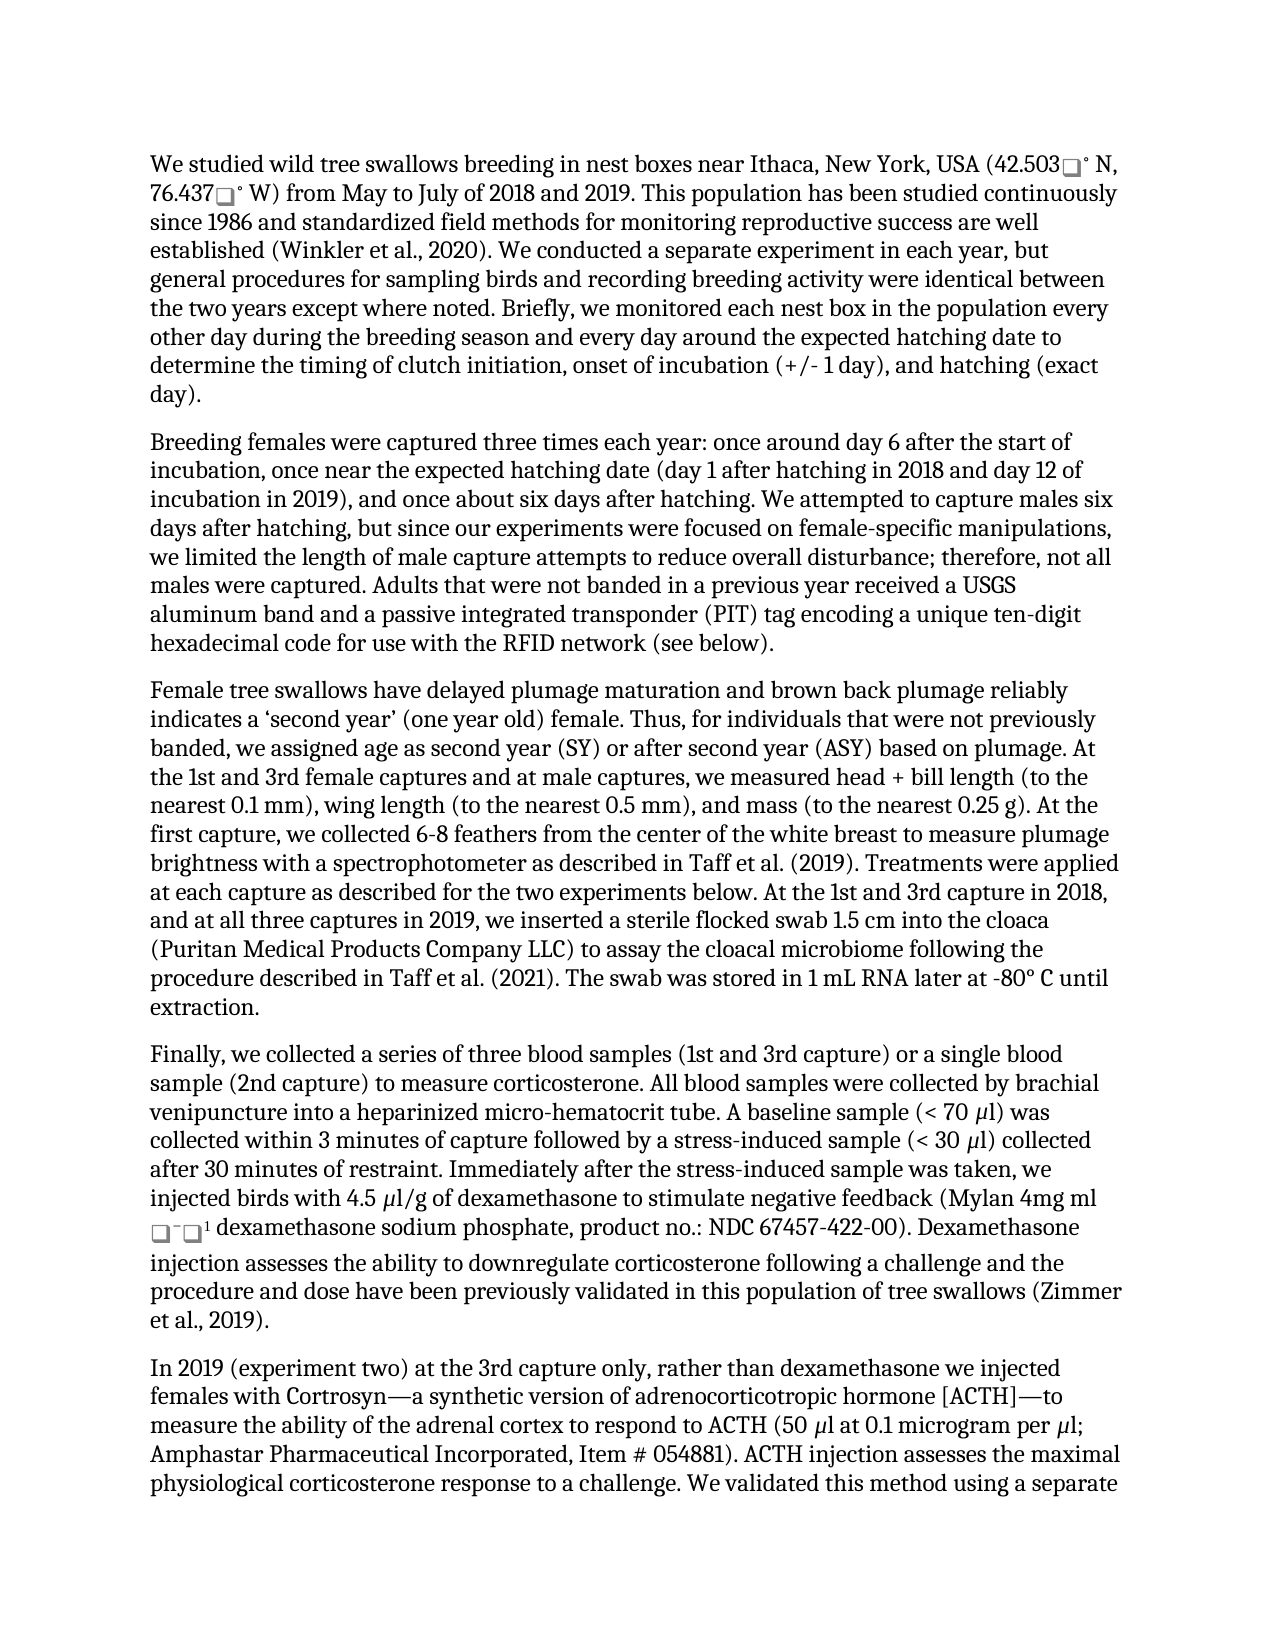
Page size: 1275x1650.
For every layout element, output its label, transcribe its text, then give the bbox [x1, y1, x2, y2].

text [150, 1353, 1125, 1497]
text Female tree swallows have delayed plumage maturation and brown back plumage reliably indicates a ‘second year’ (one year old) female. Thus, for individuals that were not previously banded, we assigned age as second year (SY) or after second year (ASY) based on plumage. At the 1st and 3rd female captures and at male captures, we measured head + bill length (to the nearest 0.1 mm), wing length (to the nearest 0.5 mm), and mass (to the nearest 0.25 g). At the first capture, we collected 6-8 feathers from the center of the white breast to measure plumage brightness with a spectrophotometer as described in Taff et al. (2019). Treatments were applied at each capture as described for the two experiments below. At the 1st and 3rd capture in 2018, and at all three captures in 2019, we inserted a sterile flocked swab 1.5 cm into the cloaca (Puritan Medical Products Company LLC) to assay the cloacal microbiome following the procedure described in Taff et al. (2021). The swab was stored in 1 mL RNA later at -80° C until extraction. [150, 676, 1125, 1021]
text Finally, we collected a series of three blood samples (1st and 3rd capture) or a single blood sample (2nd capture) to measure corticosterone. All blood samples were collected by brachial venipuncture into a heparinized micro-hematocrit tube. A baseline sample (< 70 l) was collected within 3 minutes of capture followed by a stress-induced sample (< 30 l) collected after 30 minutes of restraint. Immediately after the stress-induced sample was taken, we injected birds with 4.5 l/g of dexamethasone to stimulate negative feedback (Mylan 4mg ml dexamethasone sodium phosphate, product no.: NDC 67457-422-00). Dexamethasone injection assesses the ability to downregulate corticosterone following a challenge and the procedure and dose have been previously validated in this population of tree swallows (Zimmer et al., 2019). [150, 1040, 1125, 1335]
text We studied wild tree swallows breeding in nest boxes near Ithaca, New York, USA (42.503 N, 76.437 W) from May to July of 2018 and 2019. This population has been studied continuously since 1986 and standardized field methods for monitoring reproductive success are well established (Winkler et al., 2020). We conducted a separate experiment in each year, but general procedures for sampling birds and recording breeding activity were identical between the two years except where noted. Briefly, we monitored each nest box in the population every other day during the breeding season and every day around the expected hatching date to determine the timing of clutch initiation, onset of incubation (+/- 1 day), and hatching (exact day). [150, 150, 1125, 409]
text Breeding females were captured three times each year: once around day 6 after the start of incubation, once near the expected hatching date (day 1 after hatching in 2018 and day 12 of incubation in 2019), and once about six days after hatching. We attempted to capture males six days after hatching, but since our experiments were focused on female-specific manipulations, we limited the length of male capture attempts to reduce overall disturbance; therefore, not all males were captured. Adults that were not banded in a previous year received a USGS aluminum band and a passive integrated transponder (PIT) tag encoding a unique ten-digit hexadecimal code for use with the RFID network (see below). [150, 427, 1125, 657]
